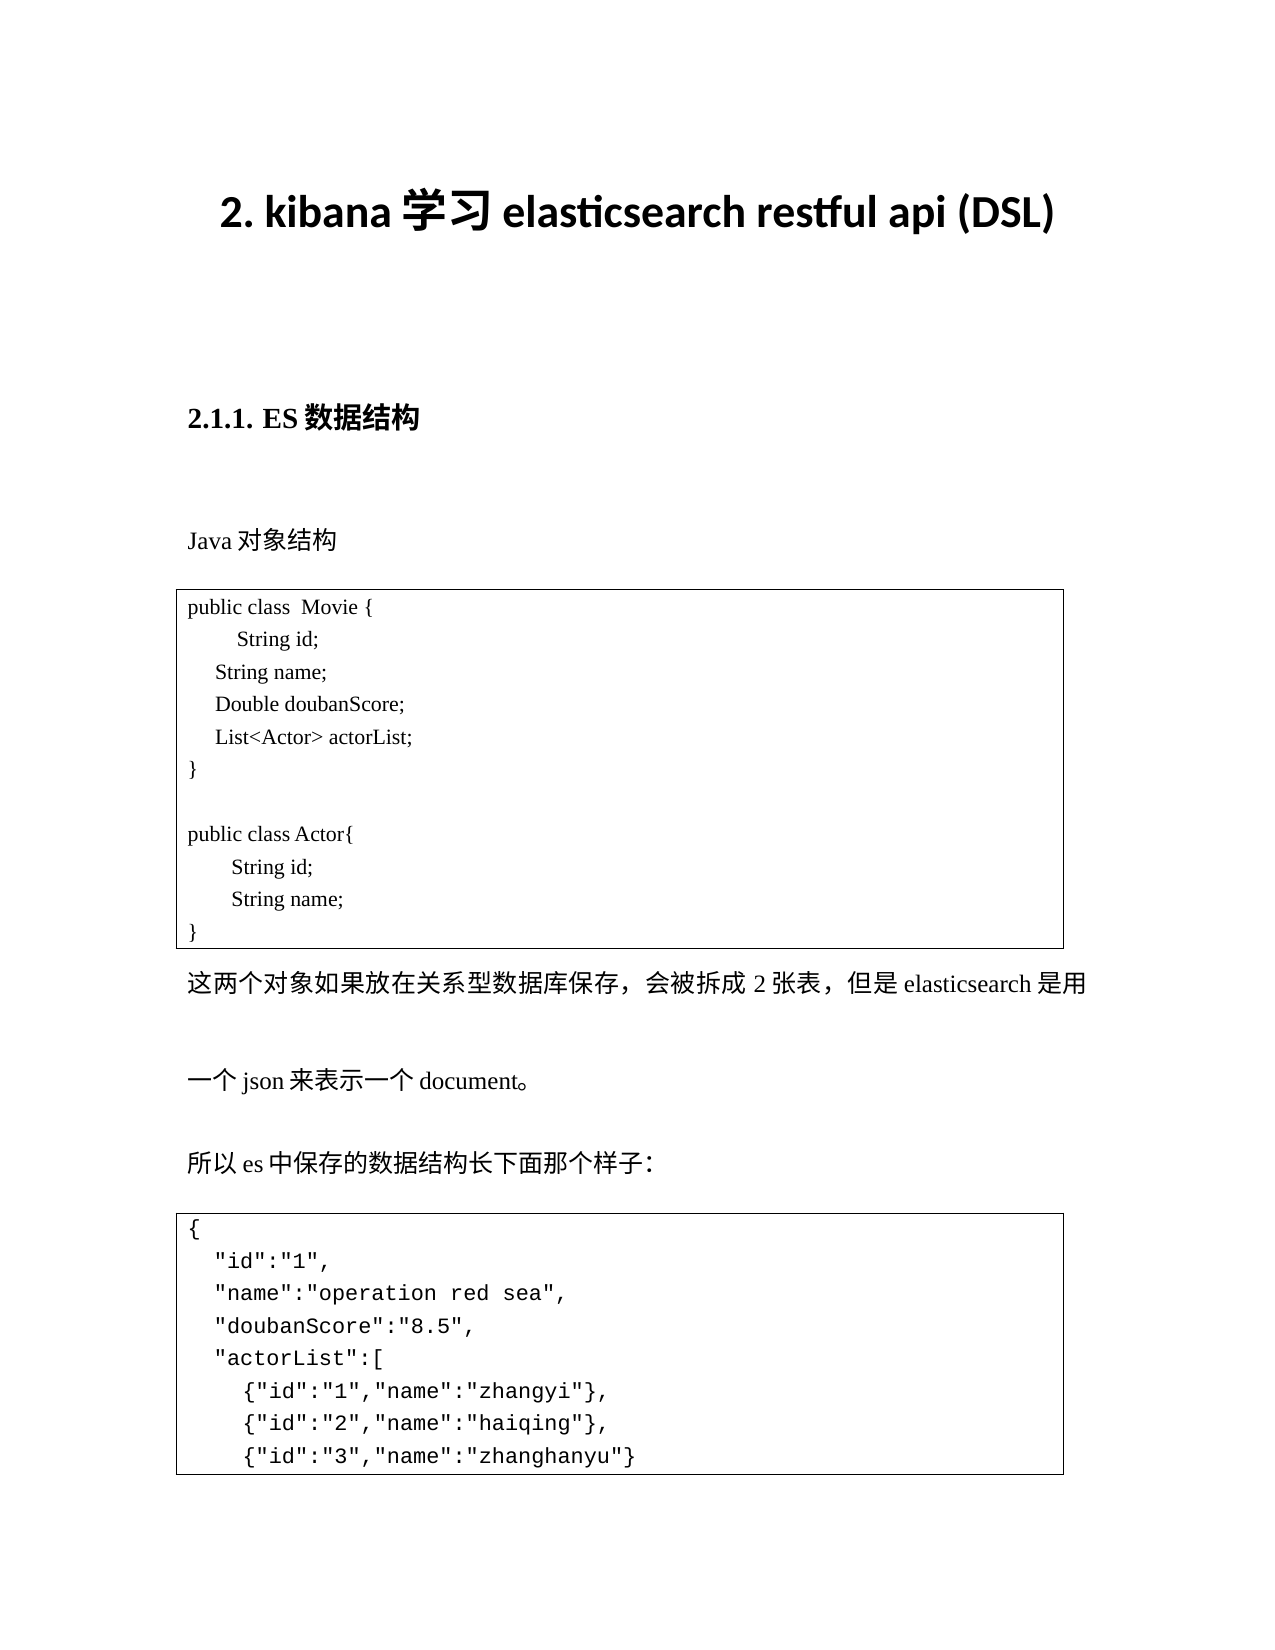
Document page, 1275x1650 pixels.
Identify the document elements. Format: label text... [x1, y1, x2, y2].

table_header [177, 1214, 1063, 1473]
text 所以es中保存的数据结构长下面那个样子： [187, 1129, 1087, 1194]
text Java对象结构 [187, 506, 1087, 571]
text 这两个对象如果放在关系型数据库保存，会被拆成2张表，但是elasticsearch是用一个json来表示一个document。 [187, 949, 1087, 1111]
subtitle kibana学习elasticsearch restful api (DSL) [187, 159, 1087, 256]
subtitle ES数据结构 [187, 383, 1087, 448]
table_header public class Movie { String id; String name; Double doubanScore; List<Actor> actorList; } public class Actor{ String id; String name; } [177, 590, 1063, 948]
